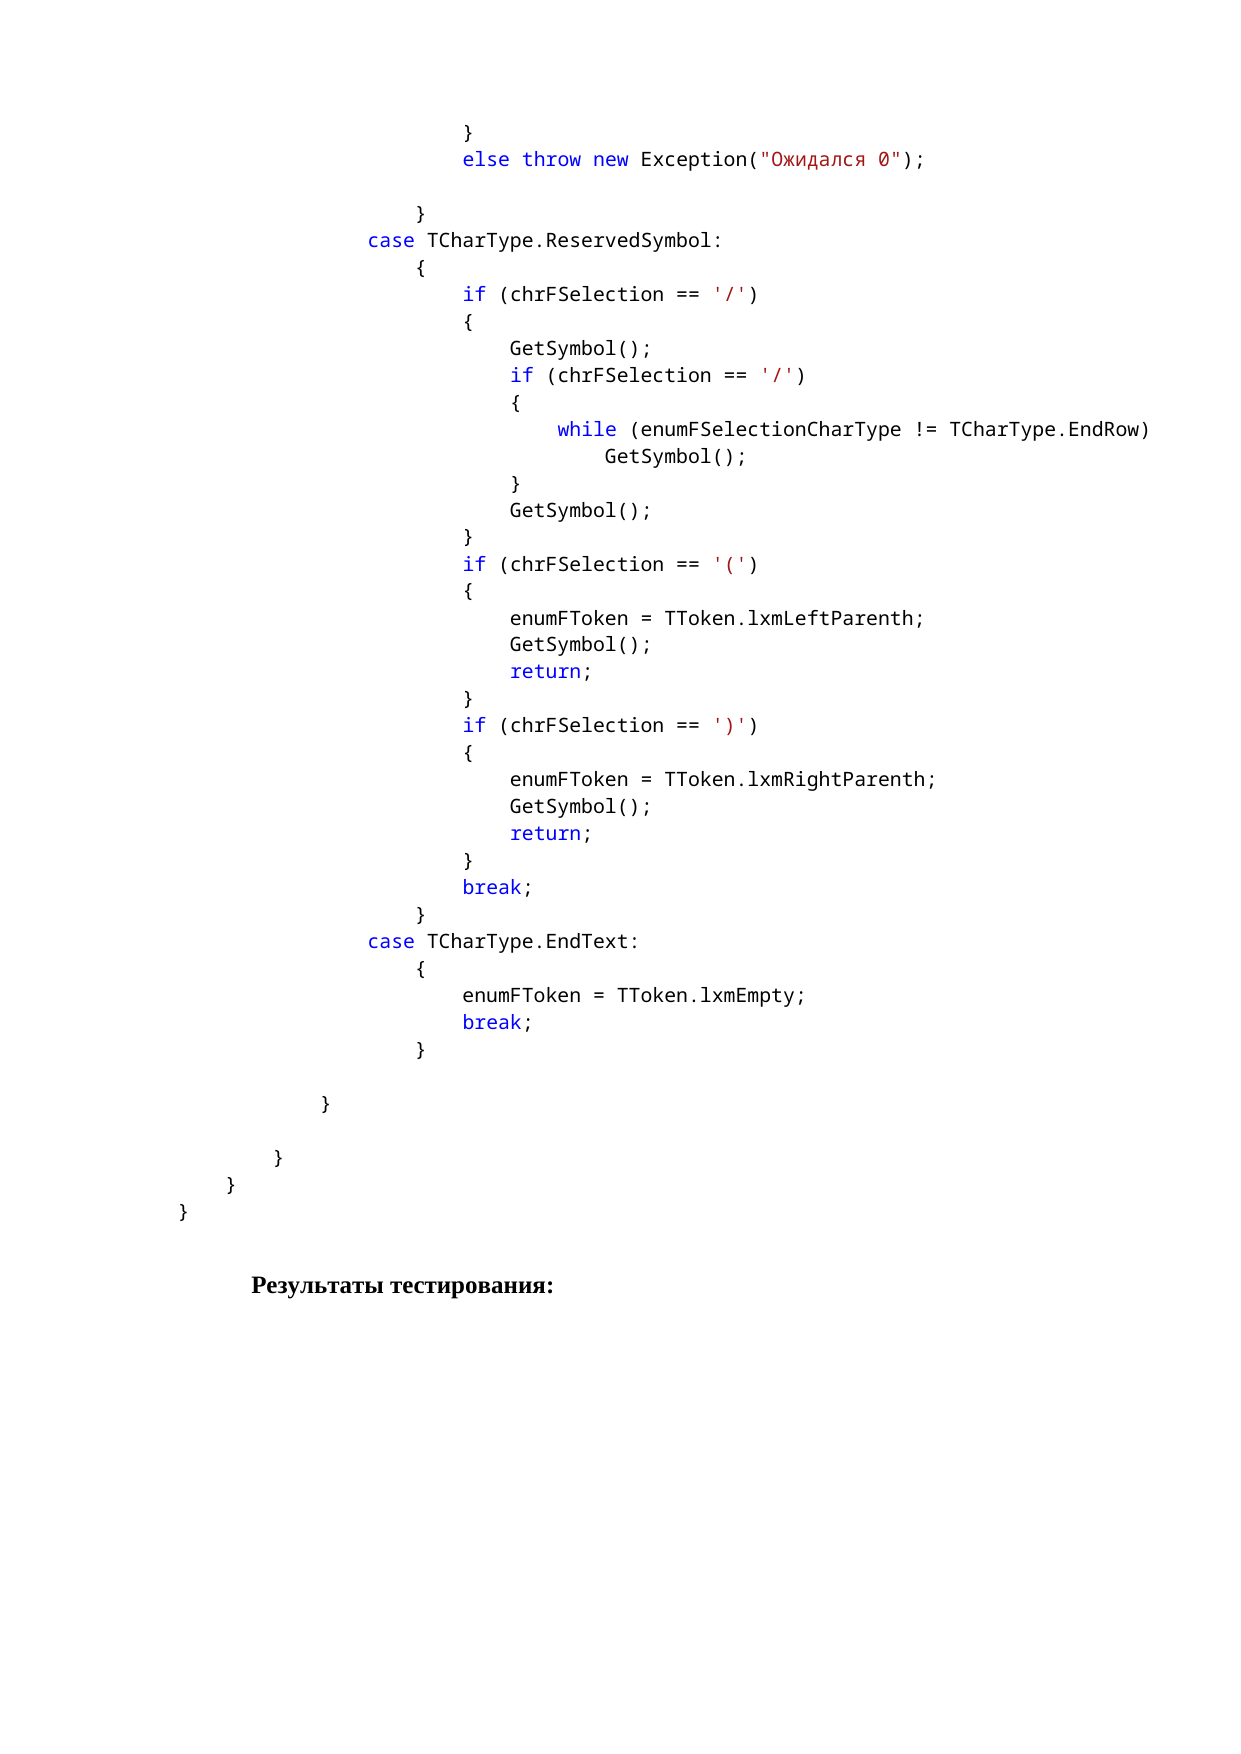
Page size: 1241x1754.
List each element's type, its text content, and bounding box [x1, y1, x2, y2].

text break; [177, 1008, 1152, 1035]
text { [177, 954, 1152, 981]
text Результаты тестирования: [177, 1270, 1152, 1299]
text enumFToken = TToken.lxmLeftParenth; [177, 604, 1152, 631]
text enumFToken = TToken.lxmRightParenth; [177, 766, 1152, 793]
text if (chrFSelection == '/') [177, 280, 1152, 307]
text if (chrFSelection == ')') [177, 712, 1152, 739]
text } [177, 1035, 1152, 1062]
text while (enumFSelectionCharType != TCharType.EndRow) [177, 415, 1152, 442]
text else throw new Exception("Ожидался 0"); [177, 145, 1152, 172]
text } [177, 847, 1152, 873]
text GetSymbol(); [177, 793, 1152, 819]
text GetSymbol(); [177, 334, 1152, 361]
text case TCharType.ReservedSymbol: [177, 226, 1152, 253]
text return; [177, 658, 1152, 685]
text } [177, 469, 1152, 496]
text if (chrFSelection == '/') [177, 361, 1152, 388]
text { [177, 307, 1152, 334]
text } [177, 118, 1152, 145]
text } [177, 523, 1152, 550]
text } [177, 1197, 1152, 1224]
text GetSymbol(); [177, 496, 1152, 523]
text } [177, 1089, 1152, 1116]
text { [177, 388, 1152, 415]
text break; [177, 873, 1152, 901]
text GetSymbol(); [177, 442, 1152, 469]
text GetSymbol(); [177, 631, 1152, 658]
text } [177, 199, 1152, 226]
text } [177, 685, 1152, 712]
text enumFToken = TToken.lxmEmpty; [177, 981, 1152, 1008]
text return; [177, 819, 1152, 847]
text { [177, 739, 1152, 766]
text } [177, 1143, 1152, 1170]
text { [177, 253, 1152, 280]
text case TCharType.EndText: [177, 927, 1152, 954]
text { [177, 577, 1152, 604]
text } [177, 1170, 1152, 1197]
text } [177, 901, 1152, 927]
text if (chrFSelection == '(') [177, 550, 1152, 577]
